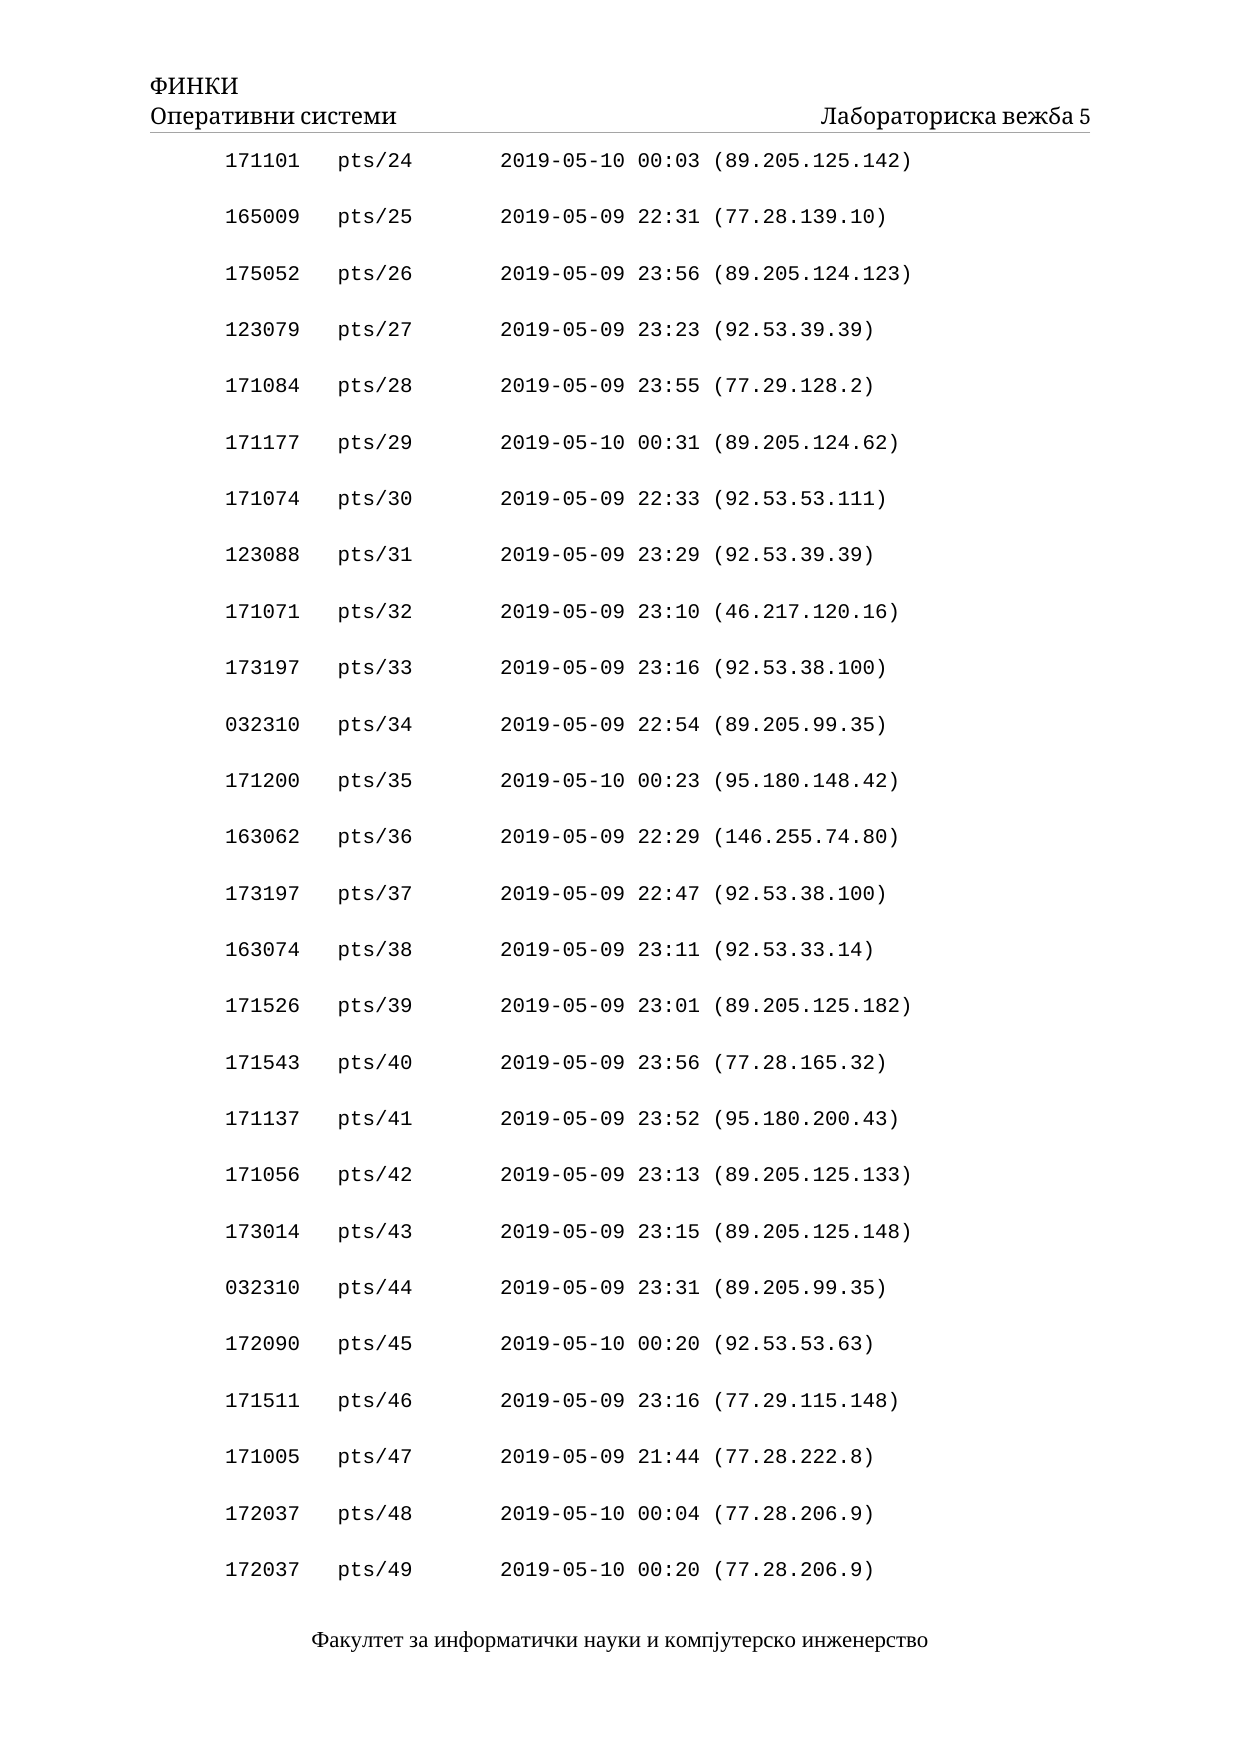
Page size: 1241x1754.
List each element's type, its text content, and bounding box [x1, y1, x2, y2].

text 171005 pts/47 2019-05-09 21:44 (77.28.222.8) [225, 1446, 1043, 1470]
text 173197 pts/33 2019-05-09 23:16 (92.53.38.100) [225, 657, 1043, 681]
text 171071 pts/32 2019-05-09 23:10 (46.217.120.16) [225, 601, 1043, 624]
text 171101 pts/24 2019-05-10 00:03 (89.205.125.142) [225, 150, 1043, 174]
text 171177 pts/29 2019-05-10 00:31 (89.205.124.62) [225, 432, 1043, 455]
text 172037 pts/49 2019-05-10 00:20 (77.28.206.9) [225, 1559, 1043, 1582]
text 171200 pts/35 2019-05-10 00:23 (95.180.148.42) [225, 770, 1043, 793]
text 032310 pts/44 2019-05-09 23:31 (89.205.99.35) [225, 1277, 1043, 1301]
text 173014 pts/43 2019-05-09 23:15 (89.205.125.148) [225, 1221, 1043, 1244]
text 171526 pts/39 2019-05-09 23:01 (89.205.125.182) [225, 995, 1043, 1019]
text 165009 pts/25 2019-05-09 22:31 (77.28.139.10) [225, 206, 1043, 230]
text 123079 pts/27 2019-05-09 23:23 (92.53.39.39) [225, 319, 1043, 343]
text 172090 pts/45 2019-05-10 00:20 (92.53.53.63) [225, 1333, 1043, 1357]
text 123088 pts/31 2019-05-09 23:29 (92.53.39.39) [225, 544, 1043, 568]
text 172037 pts/48 2019-05-10 00:04 (77.28.206.9) [225, 1502, 1043, 1526]
text 163062 pts/36 2019-05-09 22:29 (146.255.74.80) [225, 826, 1043, 850]
text 175052 pts/26 2019-05-09 23:56 (89.205.124.123) [225, 263, 1043, 286]
text 171056 pts/42 2019-05-09 23:13 (89.205.125.133) [225, 1164, 1043, 1188]
text 032310 pts/34 2019-05-09 22:54 (89.205.99.35) [225, 713, 1043, 737]
text 171074 pts/30 2019-05-09 22:33 (92.53.53.111) [225, 488, 1043, 512]
text 171084 pts/28 2019-05-09 23:55 (77.29.128.2) [225, 375, 1043, 399]
text 171511 pts/46 2019-05-09 23:16 (77.29.115.148) [225, 1390, 1043, 1413]
text 171137 pts/41 2019-05-09 23:52 (95.180.200.43) [225, 1108, 1043, 1132]
text 171543 pts/40 2019-05-09 23:56 (77.28.165.32) [225, 1052, 1043, 1075]
text 163074 pts/38 2019-05-09 23:11 (92.53.33.14) [225, 939, 1043, 963]
text 173197 pts/37 2019-05-09 22:47 (92.53.38.100) [225, 883, 1043, 906]
